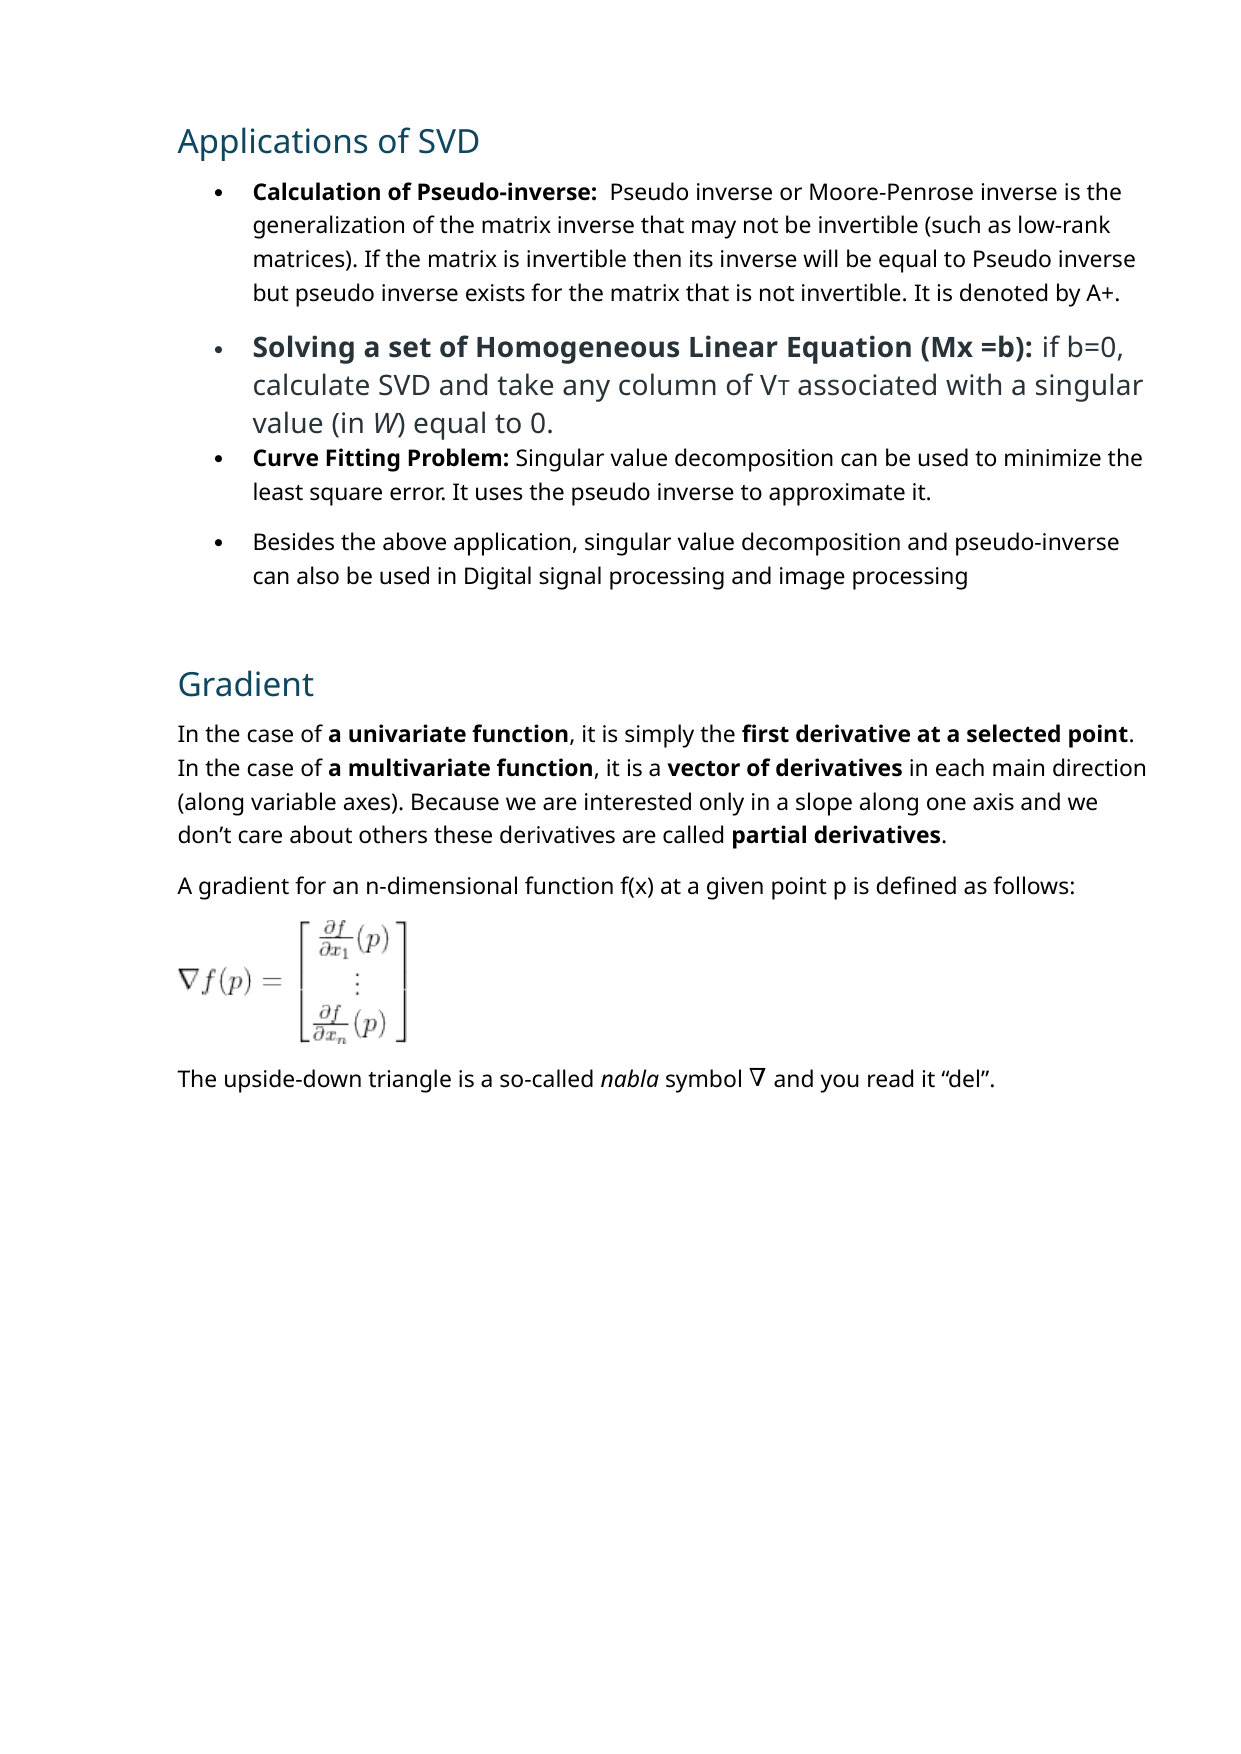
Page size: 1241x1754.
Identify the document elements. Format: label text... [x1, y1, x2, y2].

list Curve Fitting Problem: Singular value decomposition can be used to minimize the least square error. It uses the pseudo inverse to approximate it. [215, 442, 1152, 507]
text In the case of a univariate function, it is simply the first derivative at a selected point. In the case of a multivariate function, it is a vector of derivatives in each main direction (along variable axes). Because we are interested only in a slope along one axis and we don’t care about others these derivatives are called partial derivatives. [177, 718, 1152, 851]
list Besides the above application, singular value decomposition and pseudo-inverse can also be used in Digital signal processing and image processing [215, 526, 1152, 591]
text A gradient for an n-dimensional function f(x) at a given point p is defined as follows: [177, 870, 1152, 901]
subtitle Gradient [177, 661, 1152, 706]
list Calculation of Pseudo-inverse: Pseudo inverse or Moore-Penrose inverse is the generalization of the matrix inverse that may not be invertible (such as low-rank matrices). If the matrix is invertible then its inverse will be equal to Pseudo inverse but pseudo inverse exists for the matrix that is not invertible. It is denoted by A+. [215, 175, 1152, 308]
subtitle Applications of SVD [177, 118, 1152, 163]
text The upside-down triangle is a so-called nabla symbol and you read it “del”. [177, 1063, 1152, 1094]
list Solving a set of Homogeneous Linear Equation (Mx =b): if b=0, calculate SVD and take any column of VT associated with a singular value (in W) equal to 0. [215, 327, 1152, 442]
picture [177, 920, 407, 1044]
